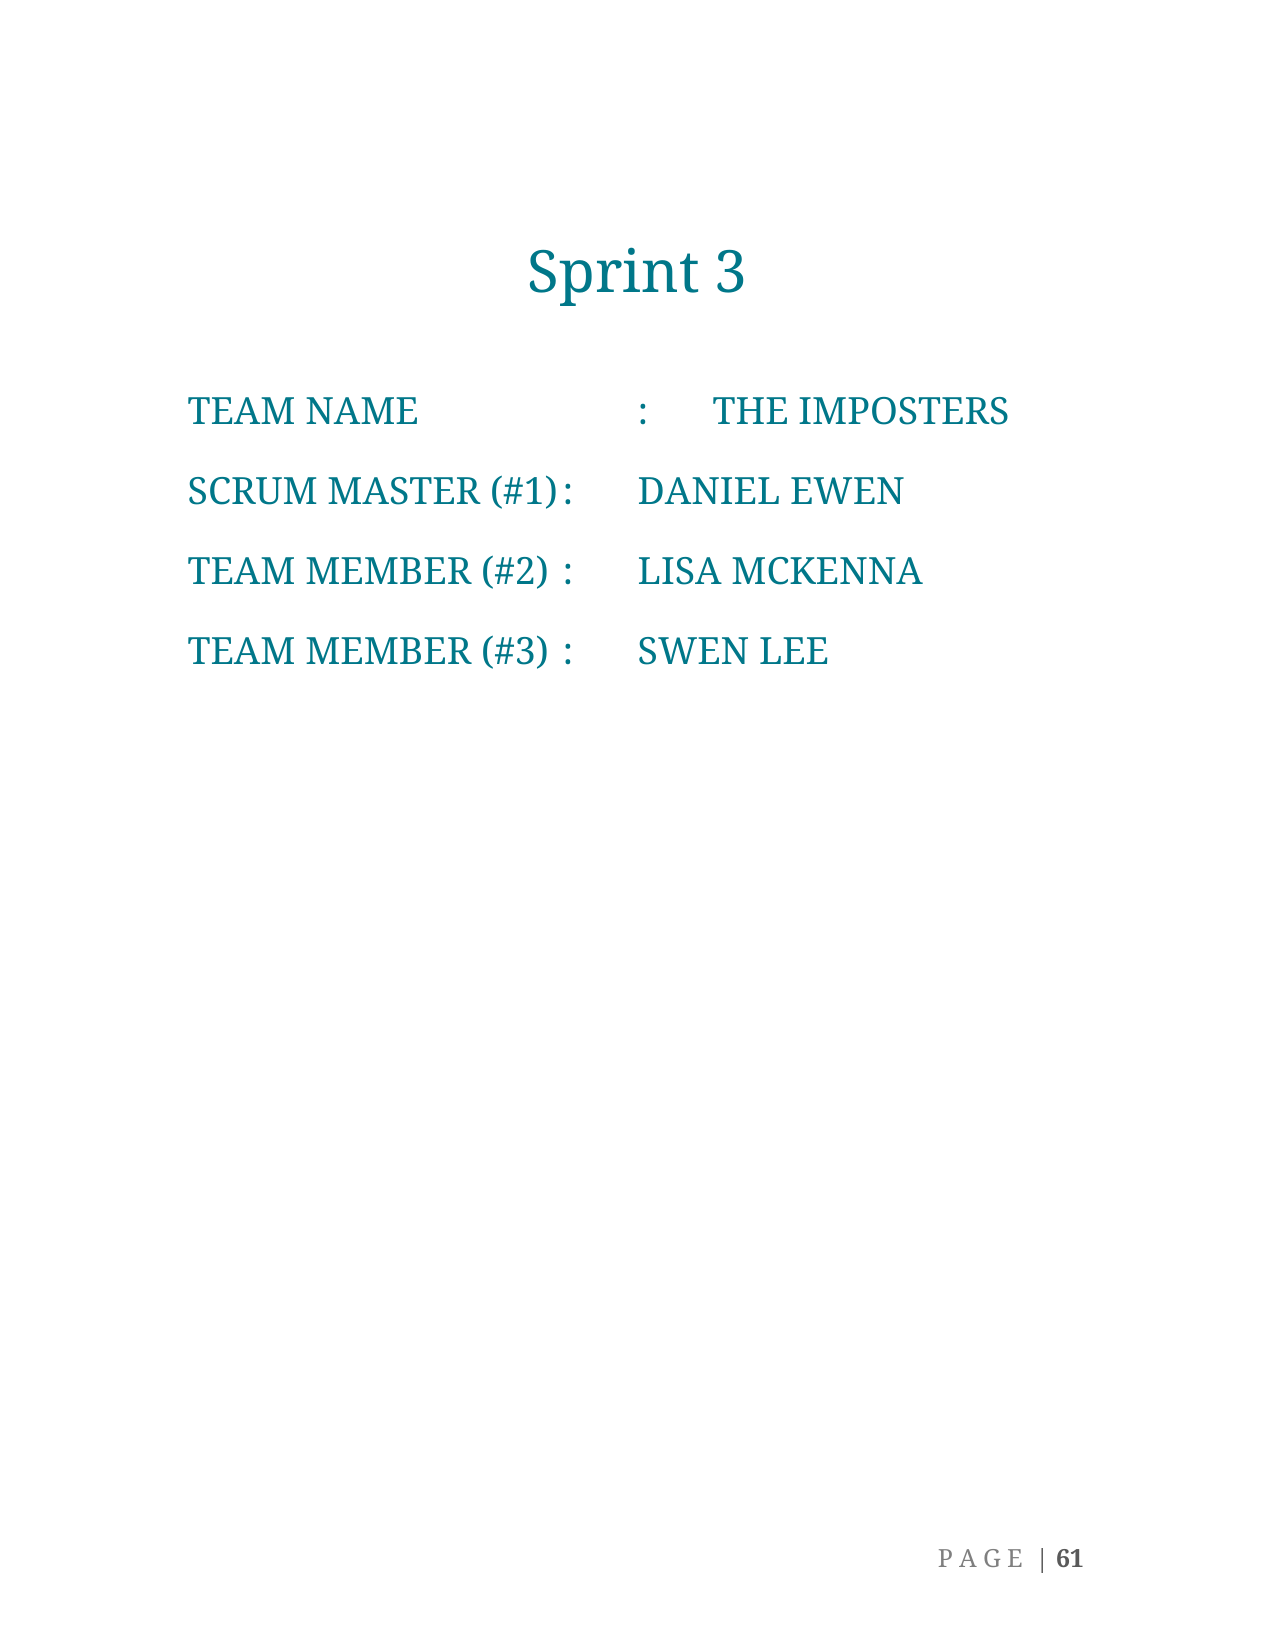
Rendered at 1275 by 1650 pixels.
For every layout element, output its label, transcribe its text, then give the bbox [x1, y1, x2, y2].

subtitle Team Name : The Imposters [187, 384, 1087, 435]
subtitle Scrum Master (#1) : Daniel Ewen [187, 464, 1087, 516]
title Sprint 3 [187, 230, 1087, 309]
subtitle Team Member (#3) : Swen Lee [187, 625, 1087, 676]
subtitle Team Member (#2) : Lisa Mckenna [187, 544, 1087, 596]
